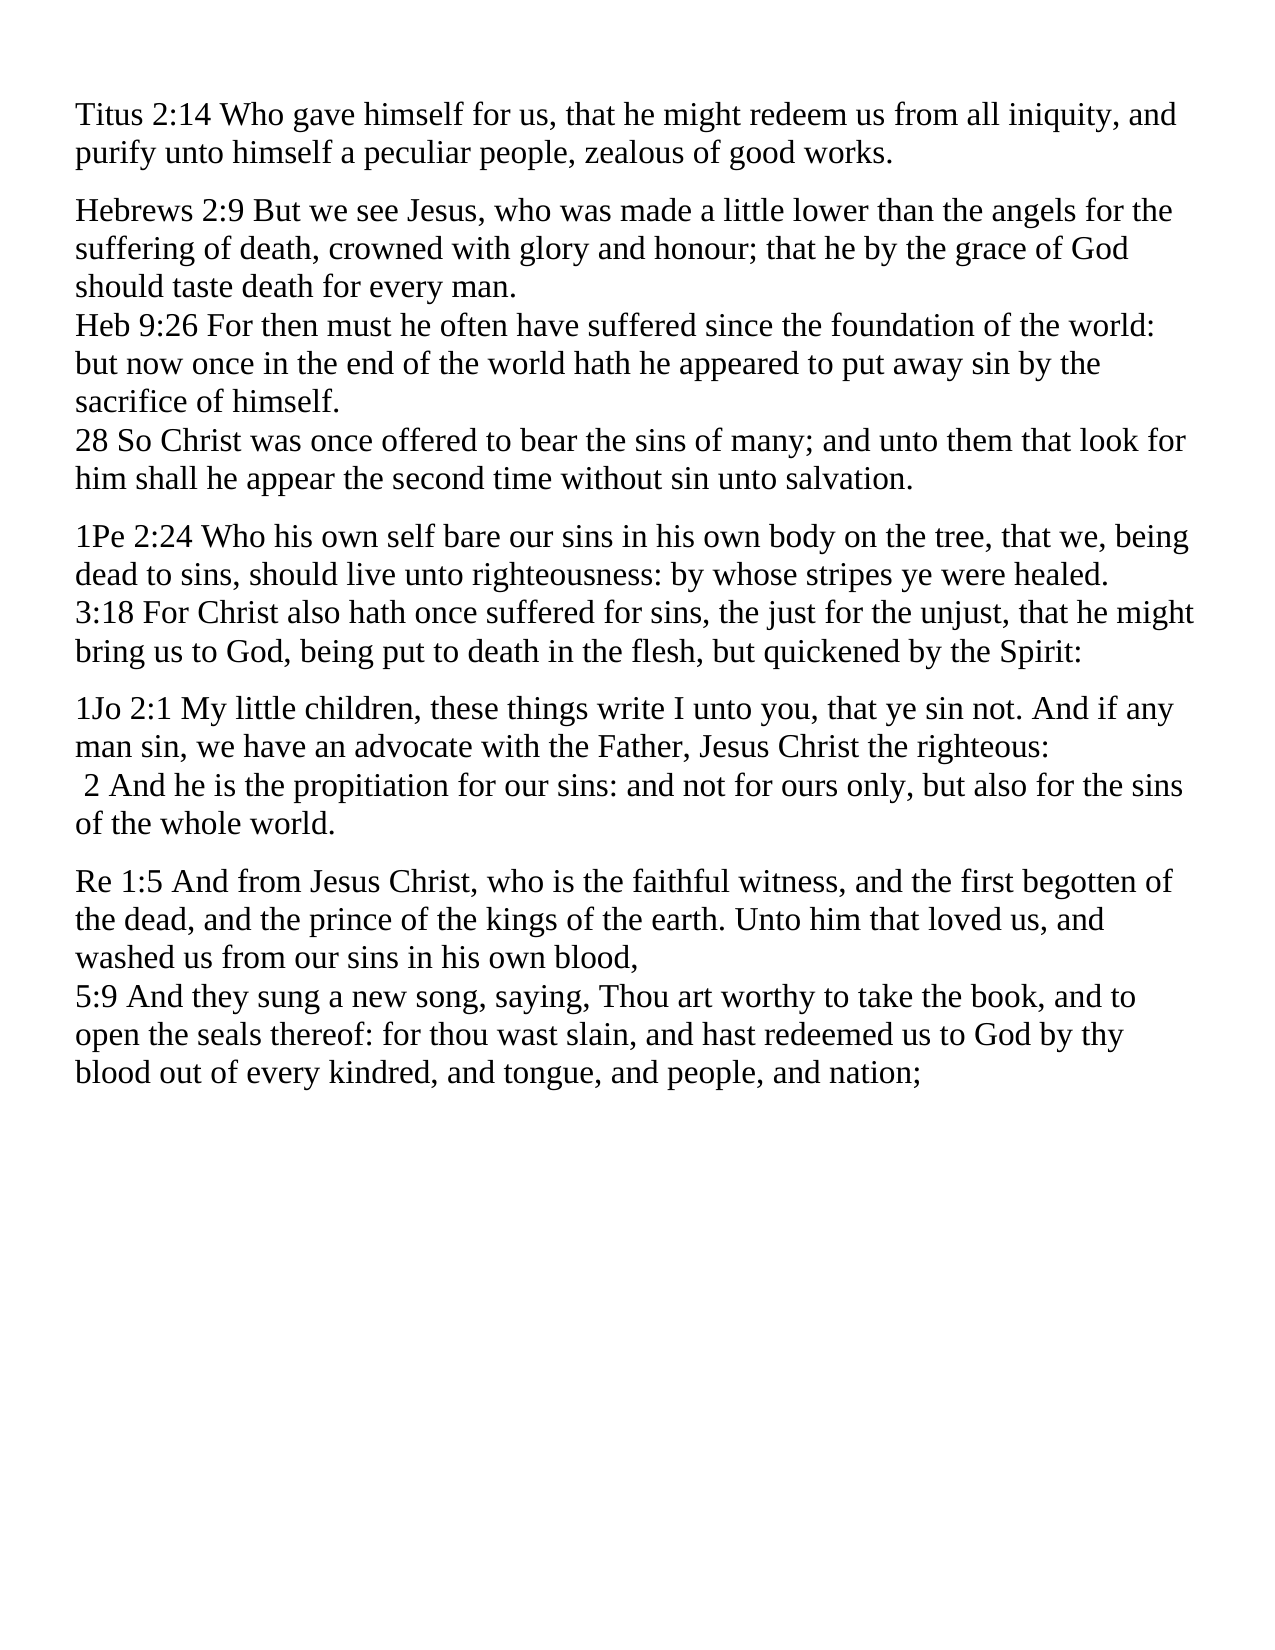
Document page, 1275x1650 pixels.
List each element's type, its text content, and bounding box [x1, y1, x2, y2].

text 3:18 For Christ also hath once suffered for sins, the just for the unjust, that he might bring us to God, being put to death in the flesh, but quickened by the Spirit: [75, 592, 1200, 669]
text 1Pe 2:24 Who his own self bare our sins in his own body on the tree, that we, being dead to sins, should live unto righteousness: by whose stripes ye were healed. [75, 516, 1200, 592]
text Re 1:5 And from Jesus Christ, who is the faithful witness, and the first begotten of the dead, and the prince of the kings of the earth. Unto him that loved us, and washed us from our sins in his own blood, [75, 861, 1200, 976]
text Hebrews 2:9 But we see Jesus, who was made a little lower than the angels for the suffering of death, crowned with glory and honour; that he by the grace of God should taste death for every man. [75, 190, 1200, 305]
text 1Jo 2:1 My little children, these things write I unto you, that ye sin not. And if any man sin, we have an advocate with the Father, Jesus Christ the righteous: [75, 688, 1200, 765]
text 5:9 And they sung a new song, saying, Thou art worthy to take the book, and to open the seals thereof: for thou wast slain, and hast redeemed us to God by thy blood out of every kindred, and tongue, and people, and nation; [75, 976, 1200, 1091]
text 2 And he is the propitiation for our sins: and not for ours only, but also for the sins of the whole world. [75, 765, 1200, 842]
text Titus 2:14 Who gave himself for us, that he might redeem us from all iniquity, and purify unto himself a peculiar people, zealous of good works. [75, 94, 1200, 171]
text 28 So Christ was once offered to bear the sins of many; and unto them that look for him shall he appear the second time without sin unto salvation. [75, 420, 1200, 497]
text Heb 9:26 For then must he often have suffered since the foundation of the world: but now once in the end of the world hath he appeared to put away sin by the sacrifice of himself. [75, 305, 1200, 420]
